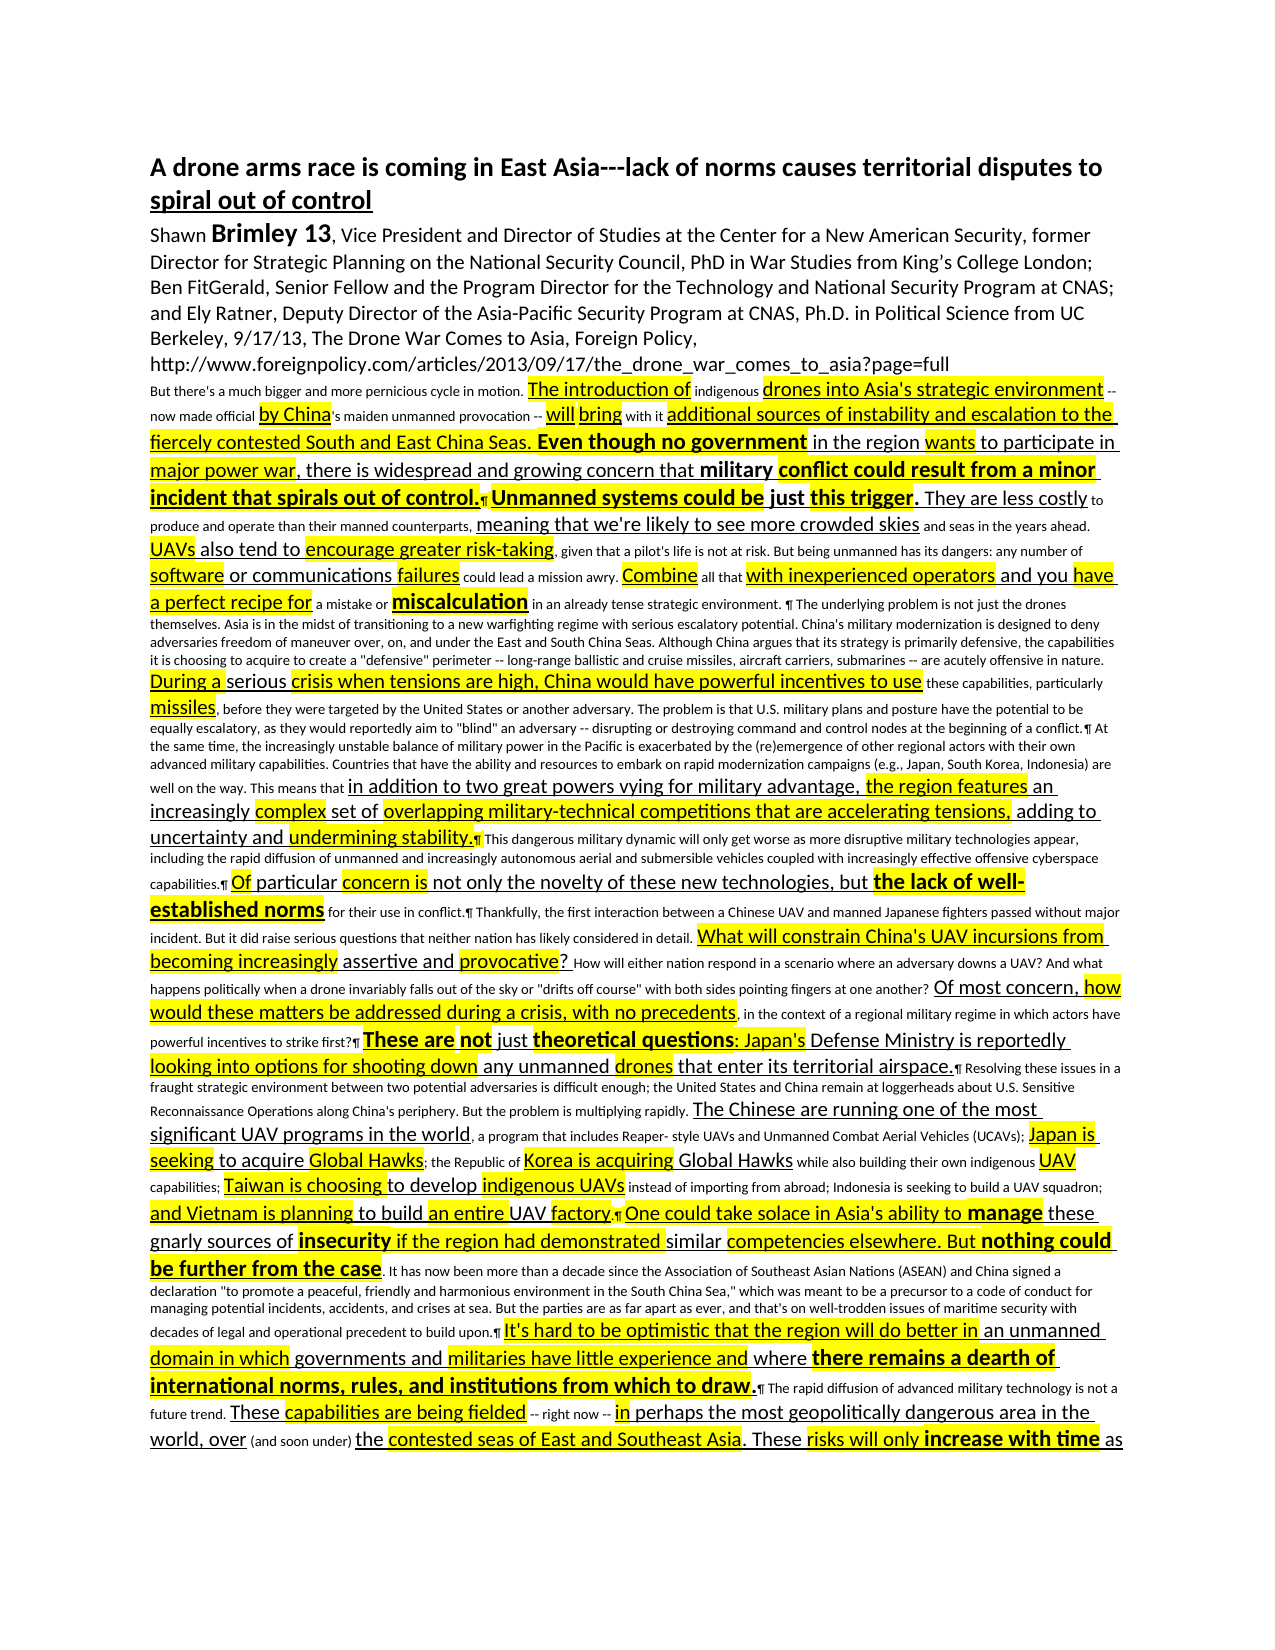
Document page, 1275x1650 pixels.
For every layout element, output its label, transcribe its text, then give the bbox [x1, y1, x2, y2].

subtitle A drone arms race is coming in East Asia---lack of norms causes territorial disputes to spiral out of control [150, 150, 1125, 216]
text Shawn Brimley 13, Vice President and Director of Studies at the Center for a New American Security, former Director for Strategic Planning on the National Security Council, PhD in War Studies from King’s College London; Ben FitGerald, Senior Fellow and the Program Director for the Technology and National Security Program at CNAS; and Ely Ratner, Deputy Director of the Asia-Pacific Security Program at CNAS, Ph.D. in Political Science from UC Berkeley, 9/17/13, The Drone War Comes to Asia, Foreign Policy, http://www.foreignpolicy.com/articles/2013/09/17/the_drone_war_comes_to_asia?page=full [150, 216, 1125, 376]
